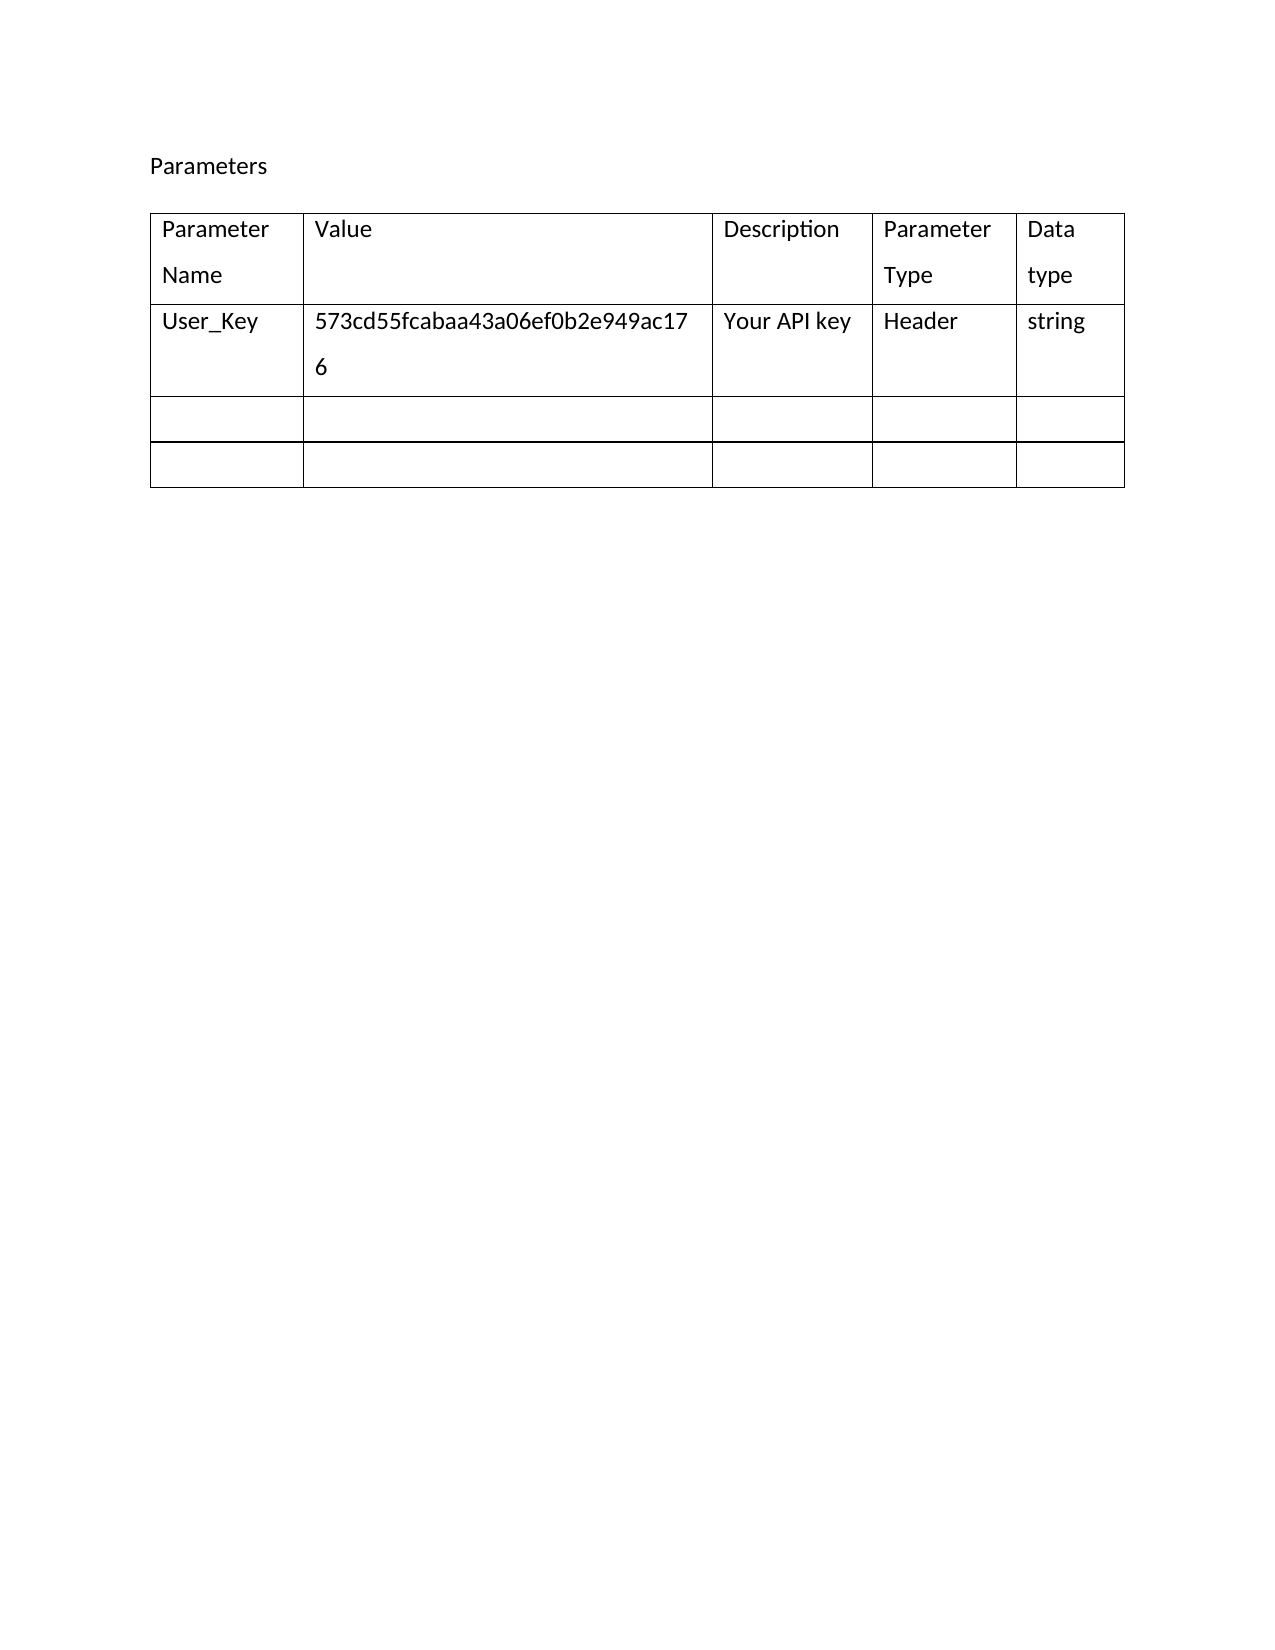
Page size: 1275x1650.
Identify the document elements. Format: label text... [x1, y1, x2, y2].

table_header Value [304, 214, 712, 304]
table_cell [304, 443, 712, 487]
table_cell [1017, 443, 1124, 487]
table_cell string [1017, 305, 1124, 396]
table_cell [873, 397, 1016, 441]
table_header Description [713, 214, 872, 304]
table_header Data type [1017, 214, 1124, 304]
table_cell [151, 397, 303, 441]
table_cell 573cd55fcabaa43a06ef0b2e949ac176 [304, 305, 712, 396]
text Parameters [150, 150, 1125, 181]
table_cell [304, 397, 712, 441]
table_cell [151, 443, 303, 487]
table_cell User_Key [151, 305, 303, 396]
table_cell Your API key [713, 305, 872, 396]
table_header Parameter Name [151, 214, 303, 304]
table_cell [1017, 397, 1124, 441]
table_header Parameter Type [873, 214, 1016, 304]
table_cell [713, 443, 872, 487]
table_cell Header [873, 305, 1016, 396]
table_cell [713, 397, 872, 441]
table_cell [873, 443, 1016, 487]
